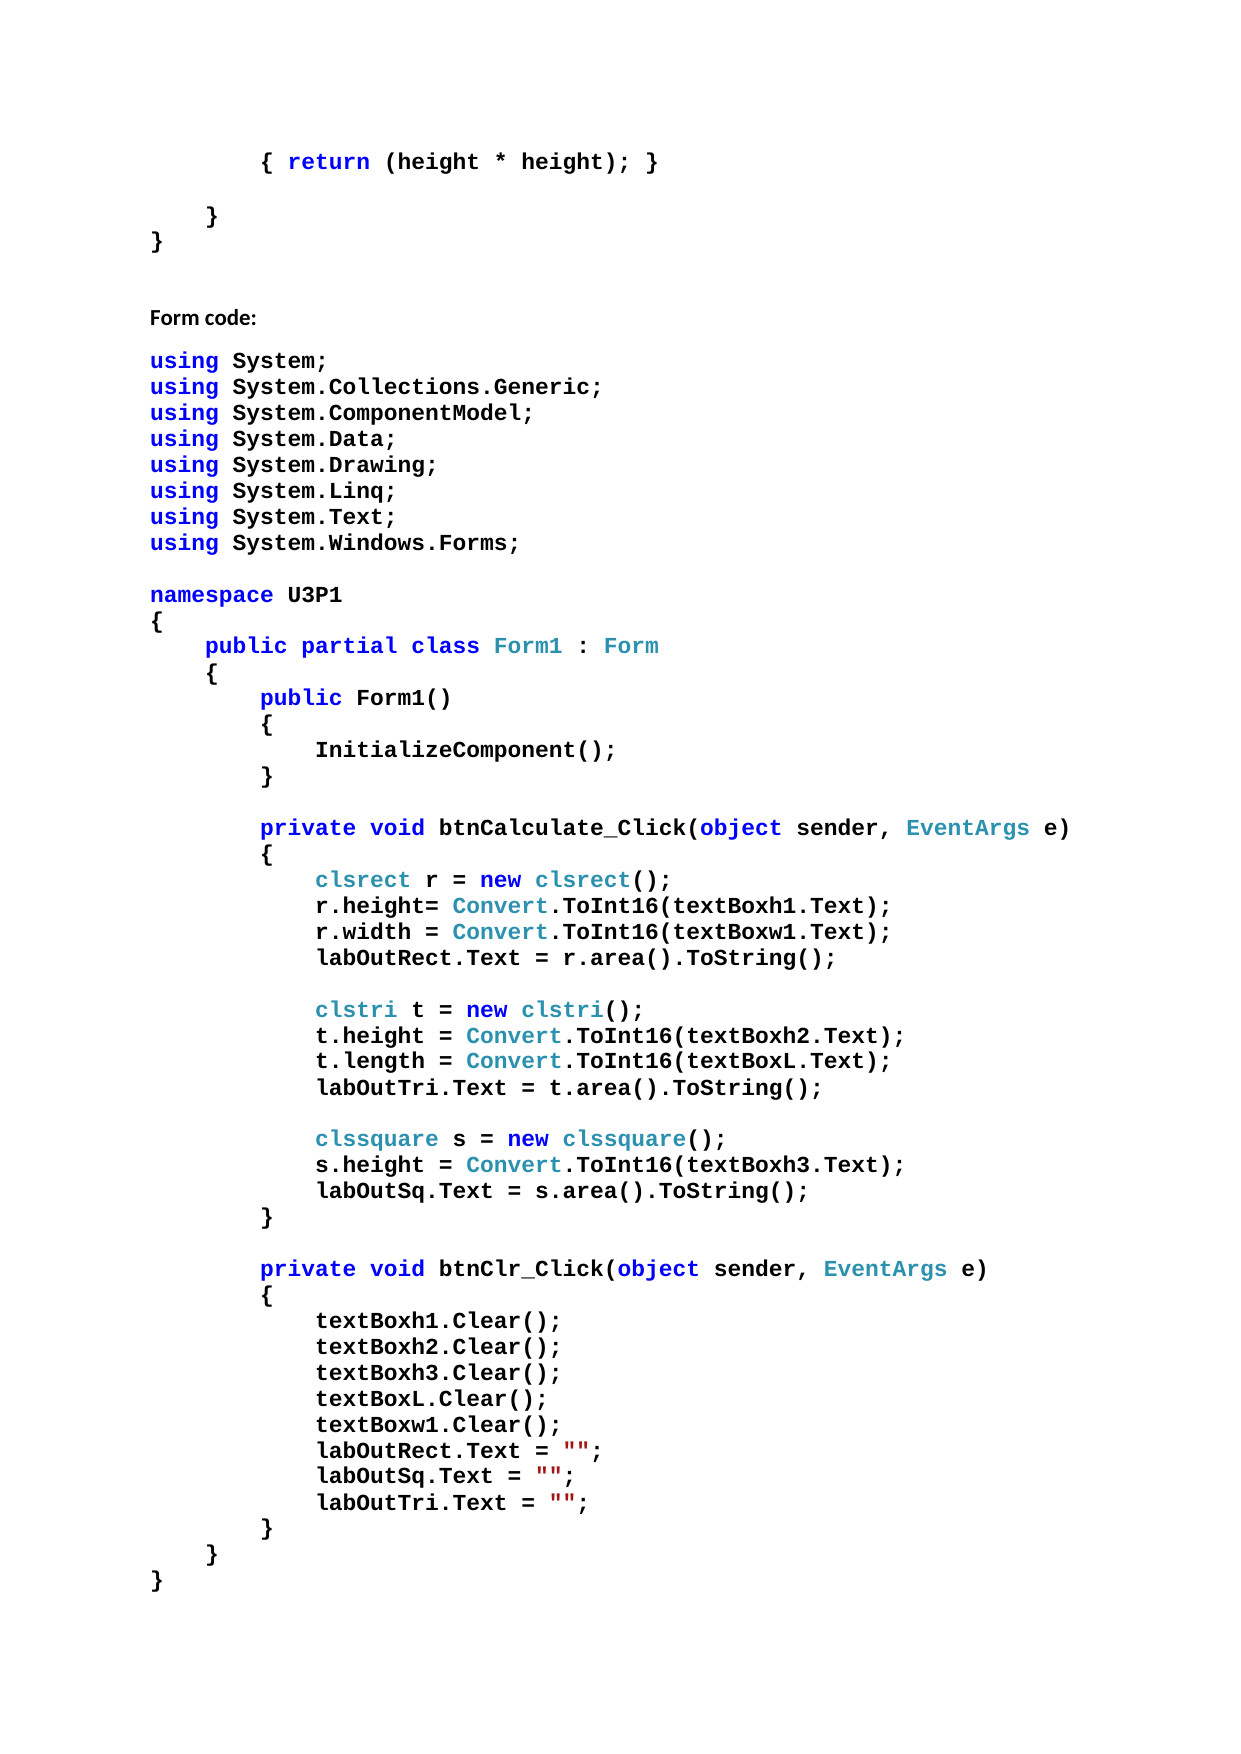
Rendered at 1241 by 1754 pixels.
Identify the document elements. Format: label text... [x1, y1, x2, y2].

text labOutRect.Text = r.area().ToString(); [150, 946, 1090, 972]
text namespace U3P1 [150, 583, 1090, 609]
text labOutSq.Text = ""; [150, 1465, 1090, 1491]
text using System.Data; [150, 427, 1090, 453]
text InitializeComponent(); [150, 739, 1090, 764]
text { [150, 713, 1090, 739]
text t.length = Convert.ToInt16(textBoxL.Text); [150, 1050, 1090, 1076]
text private void btnClr_Click(object sender, EventArgs e) [150, 1257, 1090, 1283]
text { [150, 842, 1090, 868]
text { return (height * height); } [150, 150, 1090, 176]
text textBoxh3.Clear(); [150, 1361, 1090, 1387]
text using System.Drawing; [150, 453, 1090, 479]
text } [150, 204, 1090, 230]
text clssquare s = new clssquare(); [150, 1128, 1090, 1154]
text r.width = Convert.ToInt16(textBoxw1.Text); [150, 920, 1090, 946]
text clsrect r = new clsrect(); [150, 868, 1090, 894]
text using System.Text; [150, 505, 1090, 531]
text labOutTri.Text = ""; [150, 1491, 1090, 1517]
text r.height= Convert.ToInt16(textBoxh1.Text); [150, 894, 1090, 920]
text } [150, 1569, 1090, 1594]
text using System.Windows.Forms; [150, 531, 1090, 557]
text } [150, 230, 1090, 256]
text { [150, 1283, 1090, 1309]
text labOutSq.Text = s.area().ToString(); [150, 1179, 1090, 1206]
text public Form1() [150, 687, 1090, 713]
text using System.Linq; [150, 479, 1090, 505]
text private void btnCalculate_Click(object sender, EventArgs e) [150, 816, 1090, 842]
text } [150, 764, 1090, 791]
text textBoxL.Clear(); [150, 1387, 1090, 1413]
text textBoxh1.Clear(); [150, 1309, 1090, 1335]
text } [150, 1206, 1090, 1231]
text using System; [150, 349, 1090, 376]
text t.height = Convert.ToInt16(textBoxh2.Text); [150, 1024, 1090, 1050]
text clstri t = new clstri(); [150, 998, 1090, 1024]
text using System.ComponentModel; [150, 401, 1090, 427]
text s.height = Convert.ToInt16(textBoxh3.Text); [150, 1154, 1090, 1179]
text public partial class Form1 : Form [150, 635, 1090, 661]
text labOutRect.Text = ""; [150, 1439, 1090, 1465]
text } [150, 1543, 1090, 1569]
text labOutTri.Text = t.area().ToString(); [150, 1076, 1090, 1102]
text textBoxh2.Clear(); [150, 1335, 1090, 1361]
text textBoxw1.Clear(); [150, 1413, 1090, 1439]
text { [150, 661, 1090, 687]
text Form code: [150, 303, 1090, 331]
text { [150, 609, 1090, 635]
text } [150, 1517, 1090, 1543]
text using System.Collections.Generic; [150, 376, 1090, 401]
